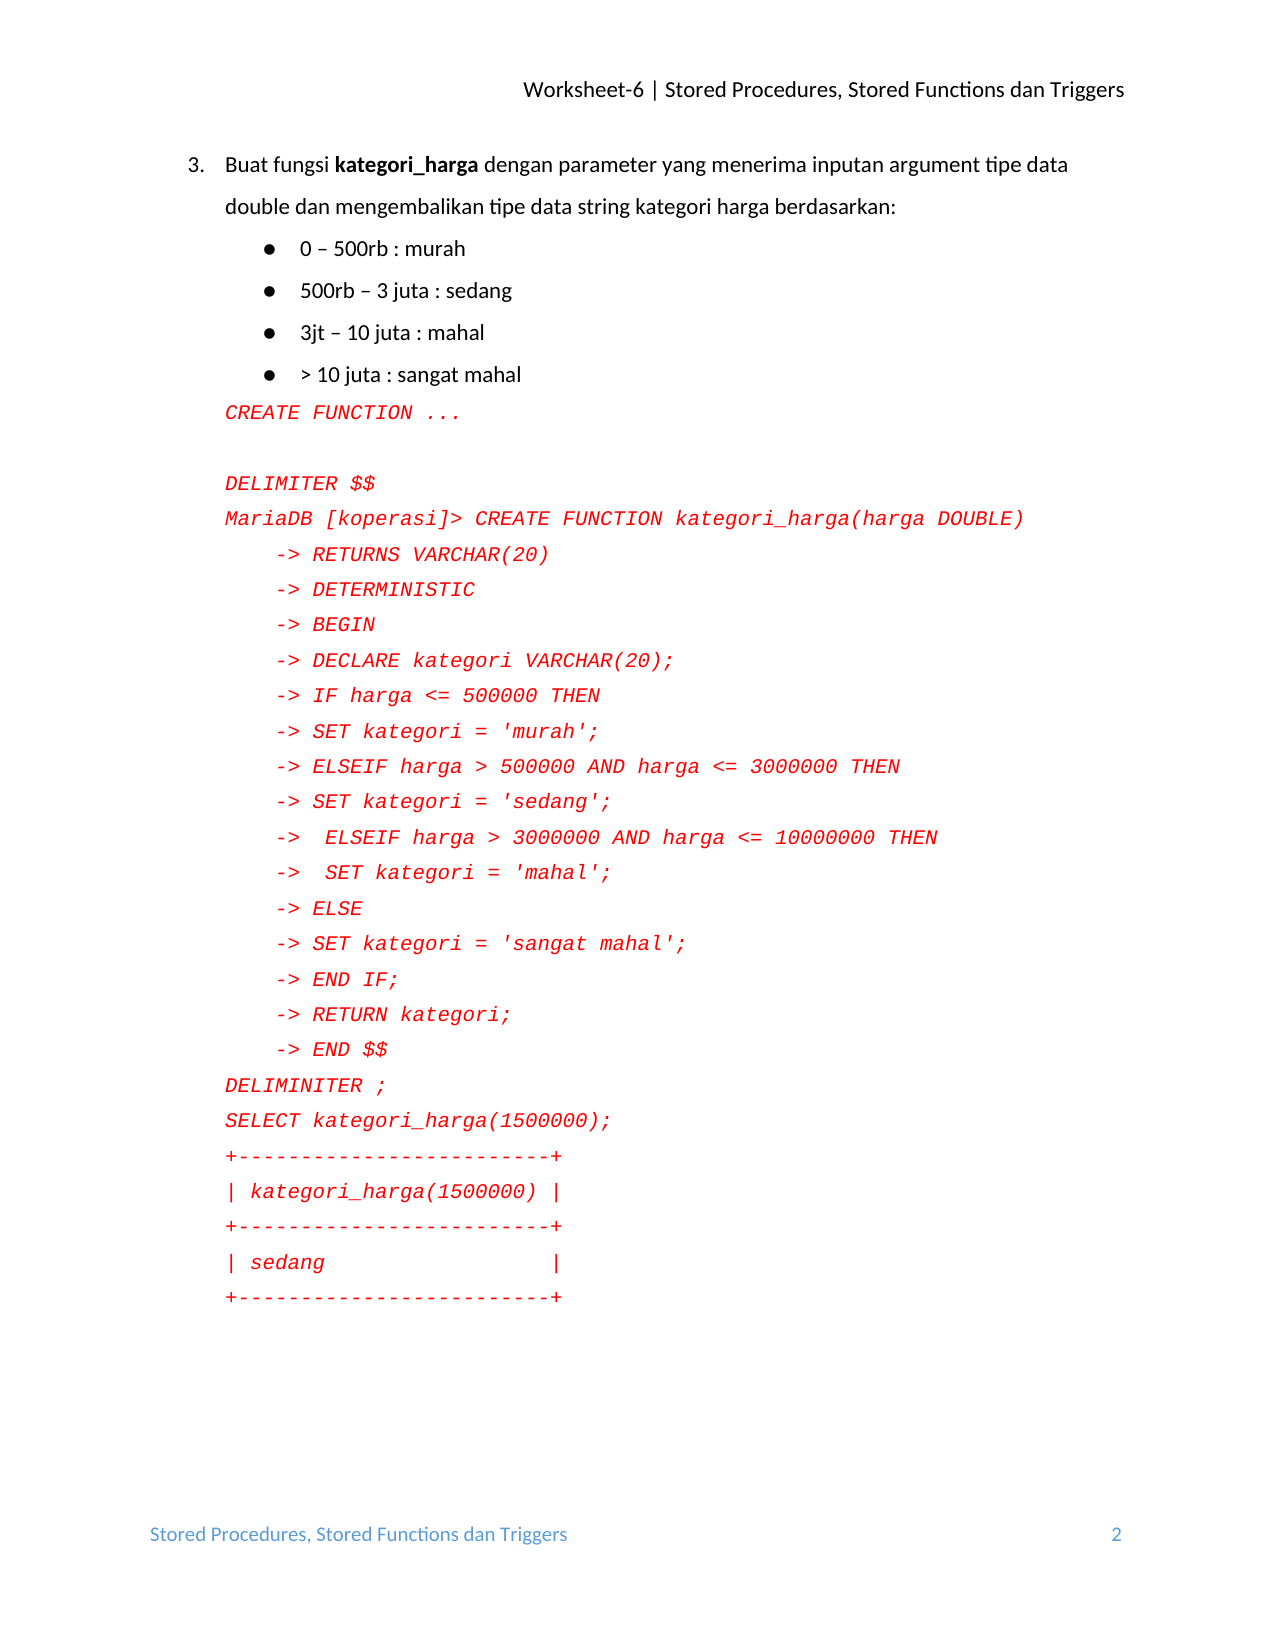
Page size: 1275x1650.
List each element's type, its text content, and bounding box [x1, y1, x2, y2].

text -> IF harga <= 500000 THEN [225, 685, 1125, 709]
text -> END IF; [225, 968, 1125, 992]
list Buat fungsi kategori_harga dengan parameter yang menerima inputan argument tipe data double dan mengembalikan tipe data string kategori harga berdasarkan: [187, 150, 1125, 220]
text -> RETURNS VARCHAR(20) [225, 543, 1125, 567]
text | sedang | [225, 1252, 1125, 1276]
text -> END $$ [225, 1039, 1125, 1063]
text -> SET kategori = 'murah'; [225, 721, 1125, 744]
list 3jt – 10 juta : mahal [262, 318, 1125, 346]
text MariaDB [koperasi]> CREATE FUNCTION kategori_harga(harga DOUBLE) [225, 508, 1125, 532]
text | kategori_harga(1500000) | [225, 1181, 1125, 1205]
list 0 – 500rb : murah [262, 234, 1125, 262]
text +-------------------------+ [225, 1216, 1125, 1240]
text DELIMINITER ; [225, 1075, 1125, 1098]
list > 10 juta : sangat mahal [262, 360, 1125, 388]
text -> SET kategori = 'mahal'; [225, 862, 1125, 886]
text -> ELSEIF harga > 500000 AND harga <= 3000000 THEN [225, 756, 1125, 780]
text -> ELSEIF harga > 3000000 AND harga <= 10000000 THEN [225, 827, 1125, 851]
text +-------------------------+ [225, 1146, 1125, 1169]
text SELECT kategori_harga(1500000); [225, 1110, 1125, 1134]
text -> DECLARE kategori VARCHAR(20); [225, 650, 1125, 673]
text -> RETURN kategori; [225, 1004, 1125, 1028]
text -> SET kategori = 'sedang'; [225, 791, 1125, 815]
text -> SET kategori = 'sangat mahal'; [225, 933, 1125, 957]
text DELIMITER $$ [225, 473, 1125, 496]
text -> ELSE [225, 898, 1125, 921]
text CREATE FUNCTION ... [225, 402, 1125, 426]
text -> BEGIN [225, 614, 1125, 638]
text -> DETERMINISTIC [225, 579, 1125, 603]
list 500rb – 3 juta : sedang [262, 276, 1125, 304]
text +-------------------------+ [225, 1287, 1125, 1311]
